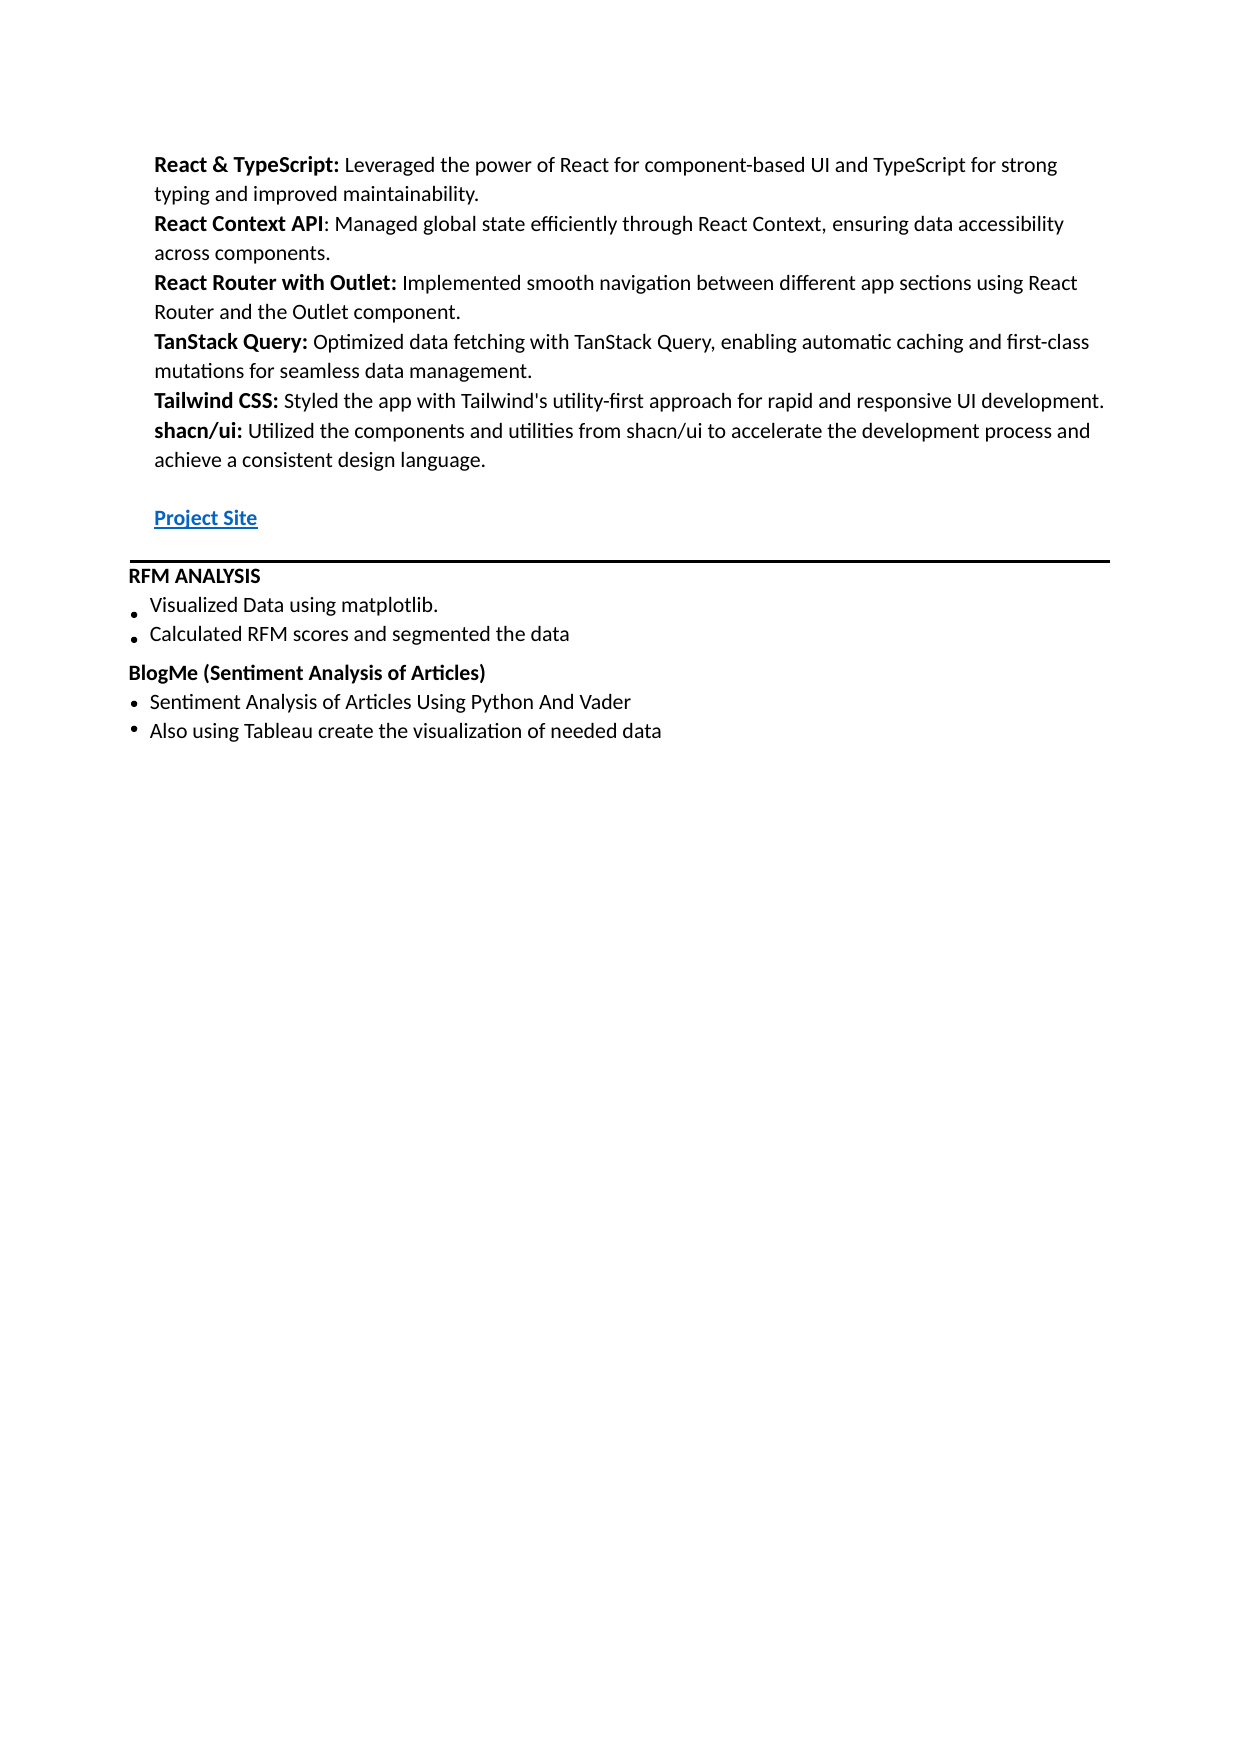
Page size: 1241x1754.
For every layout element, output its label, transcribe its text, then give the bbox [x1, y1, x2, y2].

text Visualized Data using matplotlib.• [149, 591, 894, 618]
text Project Site [154, 504, 1110, 531]
text React & TypeScript: Leveraged the power of React for component-based UI and TypeScript for strong typing and improved maintainability. React Context API: Managed global state efficiently through React Context, ensuring data accessibility across components. React Router with Outlet: Implemented smooth navigation between different app sections using React Router and the Outlet component. TanStack Query: Optimized data fetching with TanStack Query, enabling automatic caching and first-class mutations for seamless data management. Tailwind CSS: Styled the app with Tailwind's utility-first approach for rapid and responsive UI development. shacn/ui: Utilized the components and utilities from shacn/ui to accelerate the development process and achieve a consistent design language. [154, 150, 1110, 473]
text Also using Tableau create the visualization of needed data• [149, 717, 894, 744]
text Calculated RFM scores and segmented the data• [149, 620, 894, 647]
text RFM ANALYSIS [128, 562, 1110, 589]
text Sentiment Analysis of Articles Using Python And Vader• [149, 688, 894, 714]
text BlogMe (Sentiment Analysis of Articles) [128, 659, 1110, 686]
